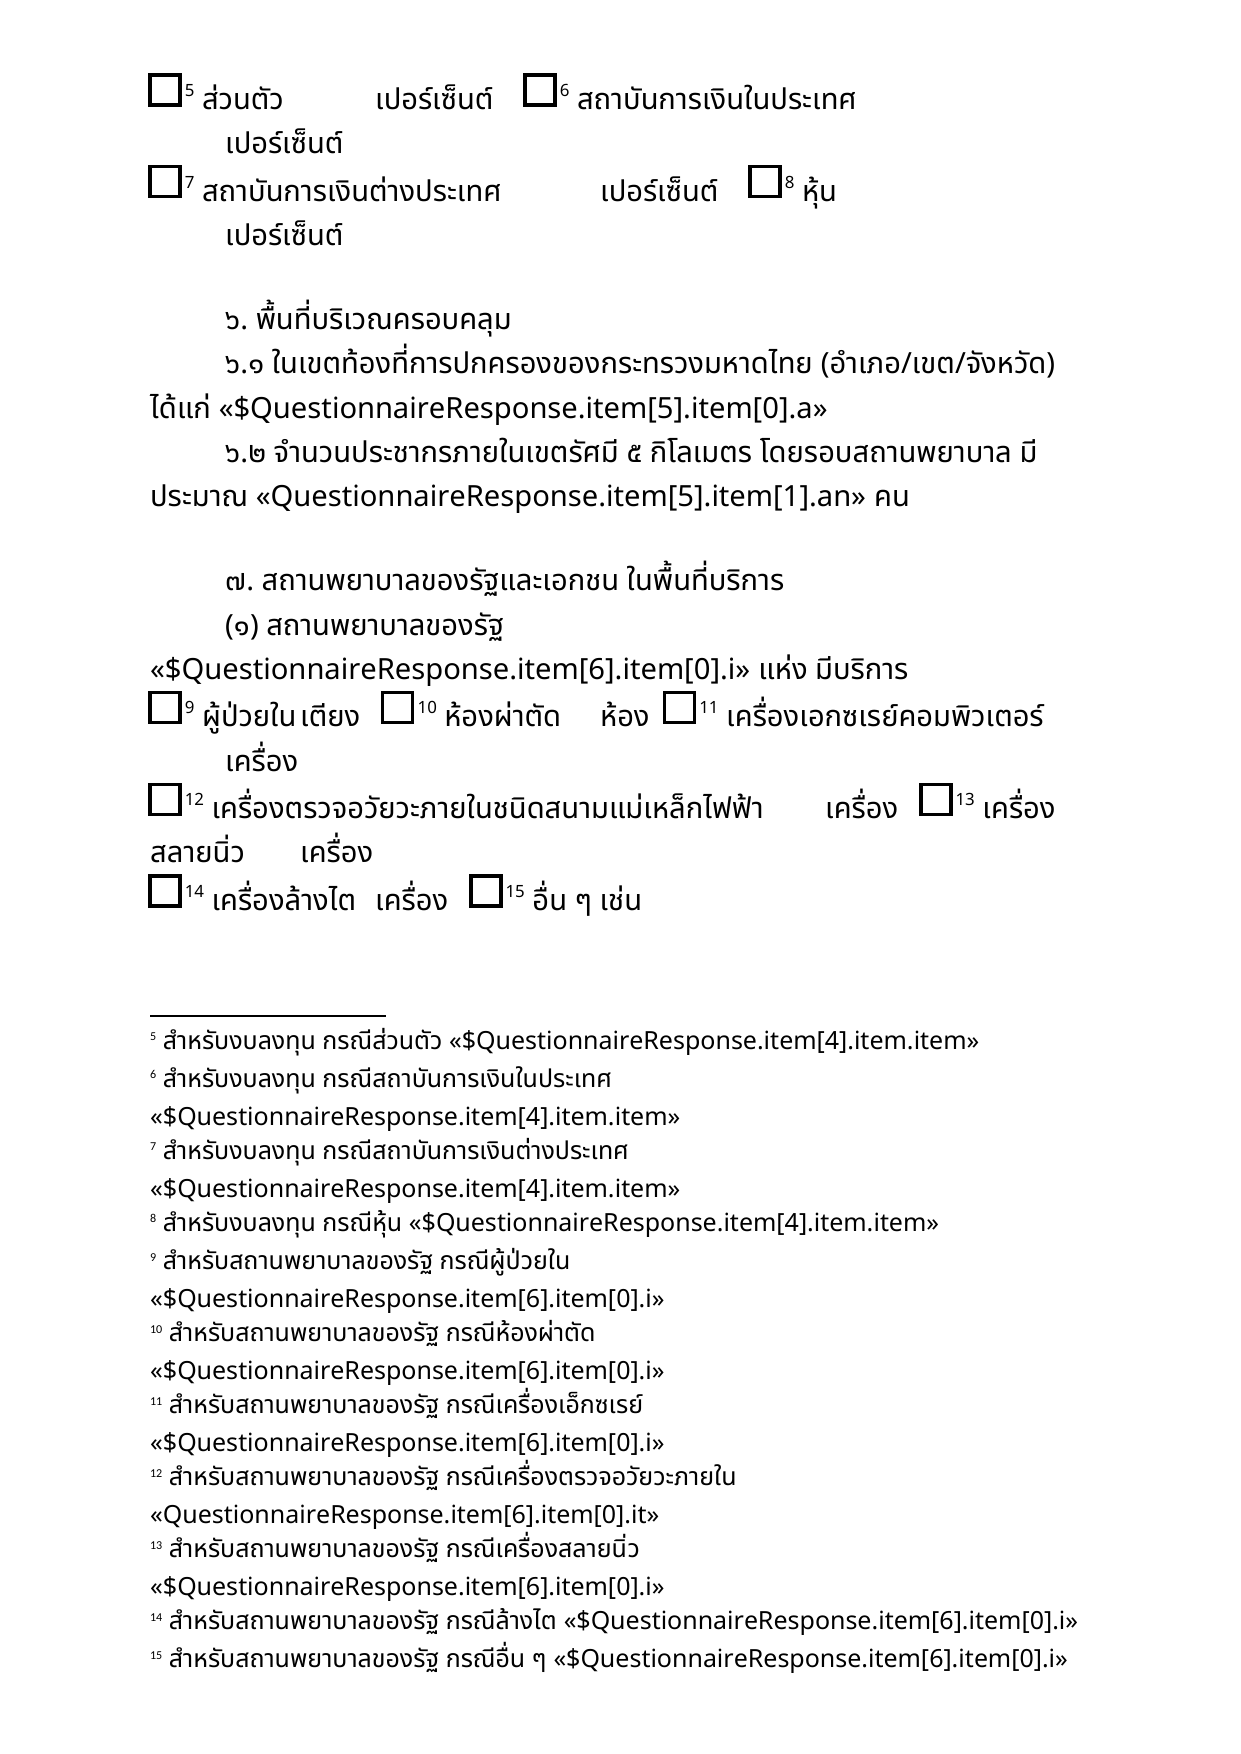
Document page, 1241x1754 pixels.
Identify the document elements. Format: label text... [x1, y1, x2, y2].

text ส่วนตัว เปอร์เซ็นต์ สถาบันการเงินในประเทศ เปอร์เซ็นต์ [150, 75, 1090, 167]
text เครื่องตรวจอวัยวะภายในชนิดสนามแม่เหล็กไฟฟ้า เครื่อง เครื่องสลายนิ่ว เครื่อง [150, 784, 1090, 876]
text (๑) สถานพยาบาลของรัฐ «$QuestionnaireResponse.item[6].item[0].i» แห่ง มีบริการ [150, 604, 1090, 692]
text เครื่องล้างไต เครื่อง อื่น ๆ เช่น [150, 876, 1090, 924]
text สถาบันการเงินต่างประเทศ เปอร์เซ็นต์ หุ้น เปอร์เซ็นต์ [150, 167, 1090, 259]
text ๖.๒ จำนวนประชากรภายในเขตรัศมี ๕ กิโลเมตร โดยรอบสถานพยาบาล มีประมาณ «QuestionnaireResponse.item[5].item[1].an» คน [150, 431, 1090, 520]
text ๖.๑ ในเขตท้องที่การปกครองของกระทรวงมหาดไทย (อำเภอ/เขต/จังหวัด) ได้แก่ «$QuestionnaireResponse.item[5].item[0].a» [150, 343, 1090, 431]
text ๖. พื้นที่บริเวณครอบคลุม [150, 298, 1090, 343]
text ผู้ป่วยใน เตียง ห้องผ่าตัด ห้อง เครื่องเอกซเรย์คอมพิวเตอร์ เครื่อง [150, 692, 1090, 784]
text ๗. สถานพยาบาลของรัฐและเอกชน ในพื้นที่บริการ [150, 559, 1090, 604]
